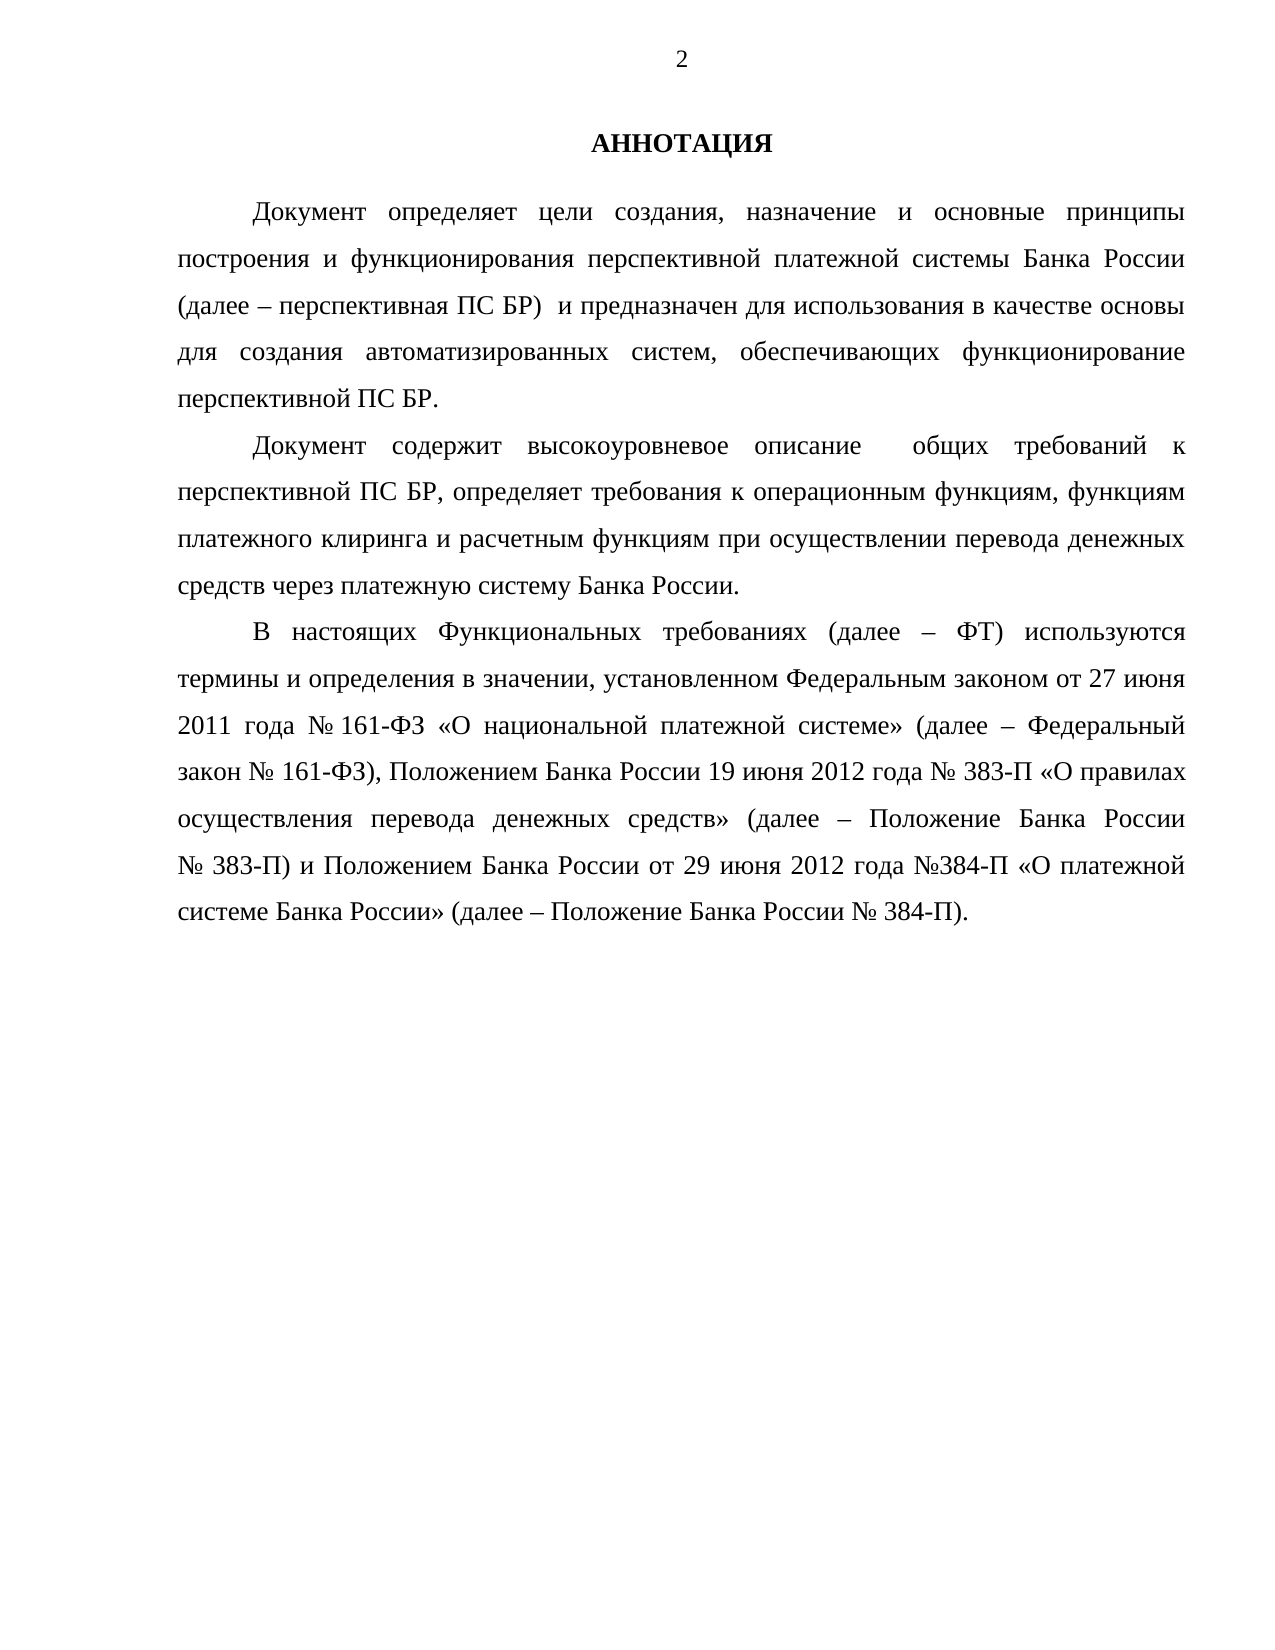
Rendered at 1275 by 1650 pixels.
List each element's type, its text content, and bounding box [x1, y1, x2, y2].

text Документ определяет цели создания, назначение и основные принципы построения и функционирования перспективной платежной системы Банка России (далее – перспективная ПС БР) и предназначен для использования в качестве основы для создания автоматизированных систем, обеспечивающих функционирование перспективной ПС БР. [177, 196, 1186, 413]
text АННОТАЦИЯ [177, 127, 1186, 158]
text Документ содержит высокоуровневое описание общих требований к перспективной ПС БР, определяет требования к операционным функциям, функциям платежного клиринга и расчетным функциям при осуществлении перевода денежных средств через платежную систему Банка России. [177, 429, 1186, 600]
text В настоящих Функциональных требованиях (далее – ФТ) используются термины и определения в значении, установленном Федеральным законом от 27 июня 2011 года № 161-ФЗ «О национальной платежной системе» (далее – Федеральный закон № 161-ФЗ), Положением Банка России 19 июня 2012 года № 383-П «О правилах осуществления перевода денежных средств» (далее – Положение Банка России № 383-П) и Положением Банка России от 29 июня 2012 года №384-П «О платежной системе Банка России» (далее – Положение Банка России № 384-П). [177, 616, 1186, 927]
